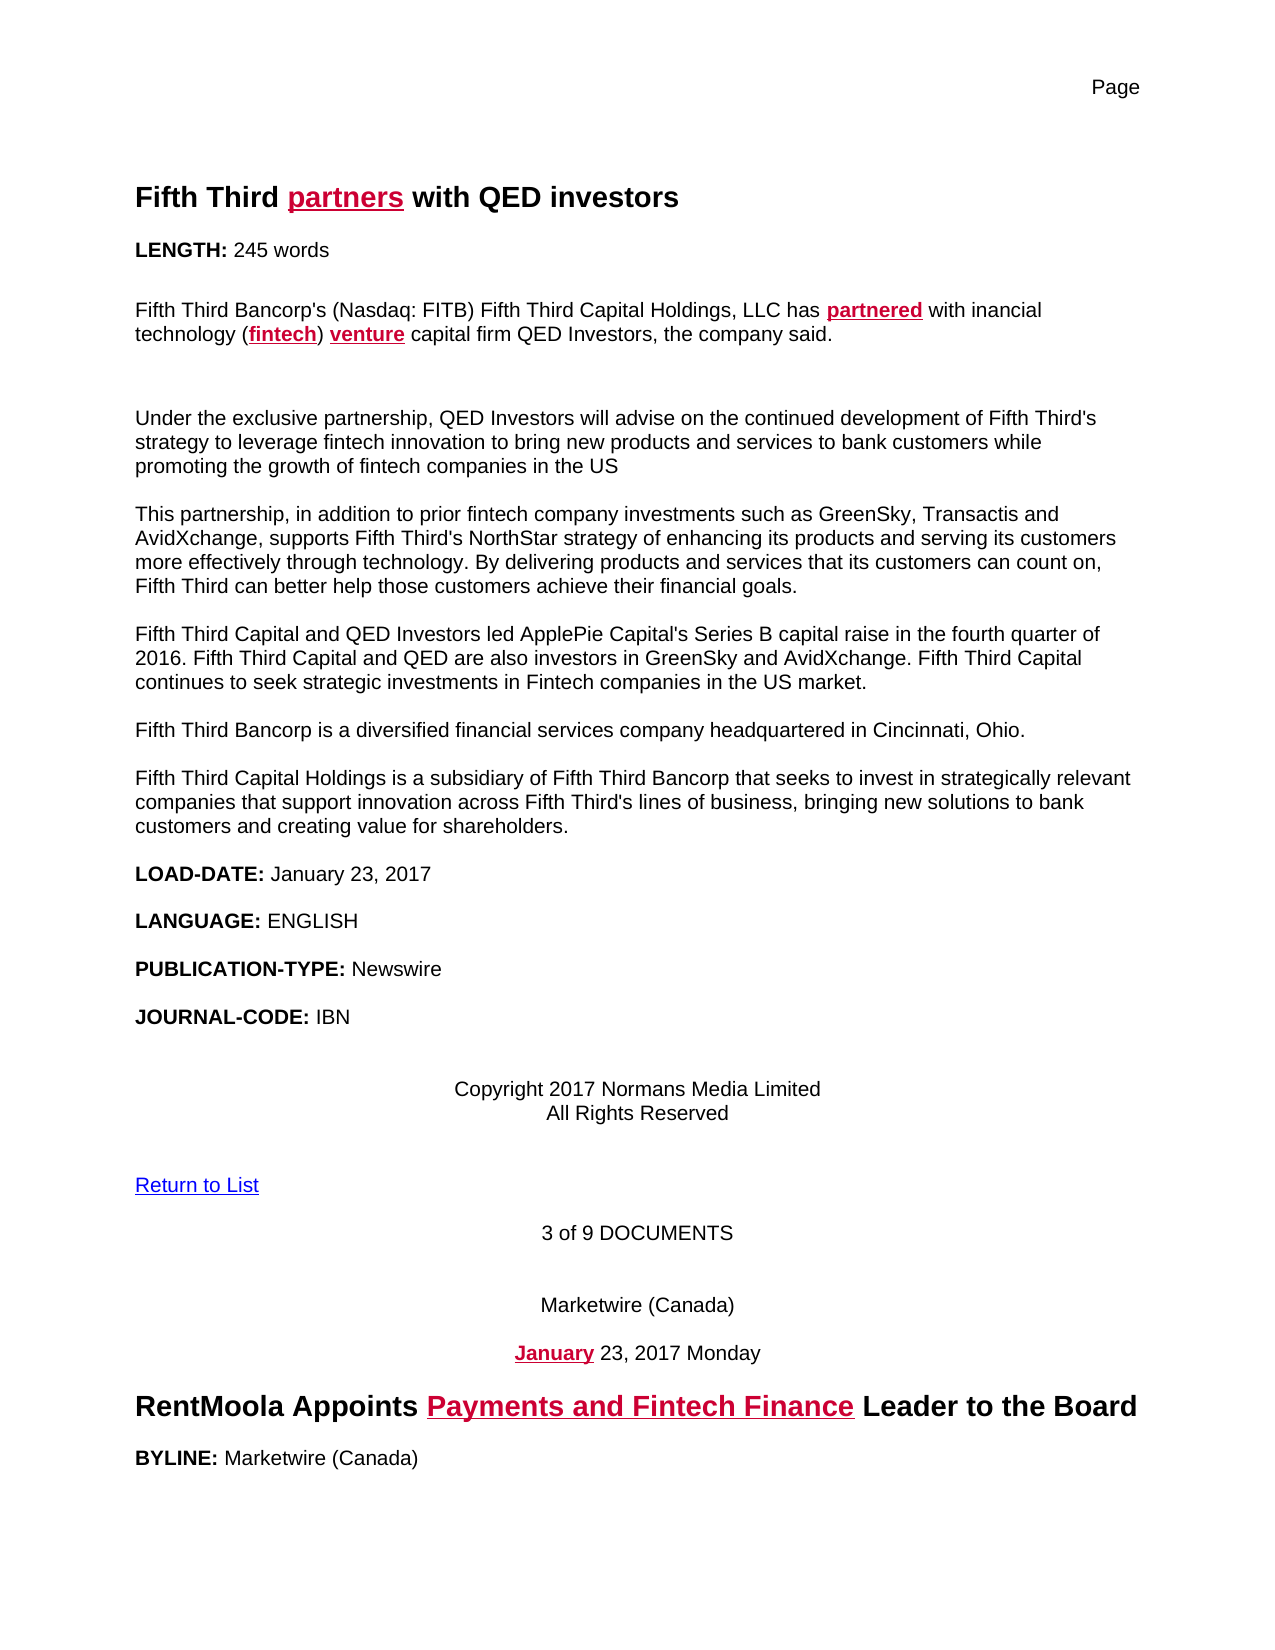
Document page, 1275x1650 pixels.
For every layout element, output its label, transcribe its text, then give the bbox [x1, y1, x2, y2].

text PUBLICATION-TYPE: Newswire [135, 957, 1140, 981]
text LANGUAGE: ENGLISH [135, 909, 1140, 933]
text Under the exclusive partnership, QED Investors will advise on the continued development of Fifth Third's strategy to leverage fintech innovation to bring new products and services to bank customers while promoting the growth of fintech companies in the US [135, 406, 1140, 478]
text JOURNAL-CODE: IBN [135, 1005, 1140, 1029]
text This partnership, in addition to prior fintech company investments such as GreenSky, Transactis and AvidXchange, supports Fifth Third's NorthStar strategy of enhancing its products and serving its customers more effectively through technology. By delivering products and services that its customers can count on, Fifth Third can better help those customers achieve their financial goals. [135, 502, 1140, 598]
text Marketwire (Canada) [135, 1293, 1140, 1317]
text 3 of 9 DOCUMENTS [135, 1221, 1140, 1245]
text Copyright 2017 Normans Media Limited [135, 1077, 1140, 1101]
text RentMoola Appoints Payments and Fintech Finance Leader to the Board [135, 1388, 1140, 1422]
text Fifth Third Capital Holdings is a subsidiary of Fifth Third Bancorp that seeks to invest in strategically relevant companies that support innovation across Fifth Third's lines of business, bringing new solutions to bank customers and creating value for shareholders. [135, 766, 1140, 837]
text Fifth Third partners with QED investors [135, 180, 1140, 213]
text LOAD-DATE: January 23, 2017 [135, 861, 1140, 885]
text Fifth Third Capital and QED Investors led ApplePie Capital's Series B capital raise in the fourth quarter of 2016. Fifth Third Capital and QED are also investors in GreenSky and AvidXchange. Fifth Third Capital continues to seek strategic investments in Fintech companies in the US market. [135, 622, 1140, 694]
text January 23, 2017 Monday [260, 1341, 1015, 1364]
text Return to List [135, 1173, 1140, 1197]
text All Rights Reserved [135, 1101, 1140, 1125]
text Fifth Third Bancorp is a diversified financial services company headquartered in Cincinnati, Ohio. [135, 718, 1140, 742]
text BYLINE: Marketwire (Canada) [135, 1446, 1140, 1470]
text LENGTH: 245 words [135, 237, 1140, 261]
text Fifth Third Bancorp's (Nasdaq: FITB) Fifth Third Capital Holdings, LLC has partnered with inancial technology (fintech) venture capital firm QED Investors, the company said. [135, 298, 1140, 346]
